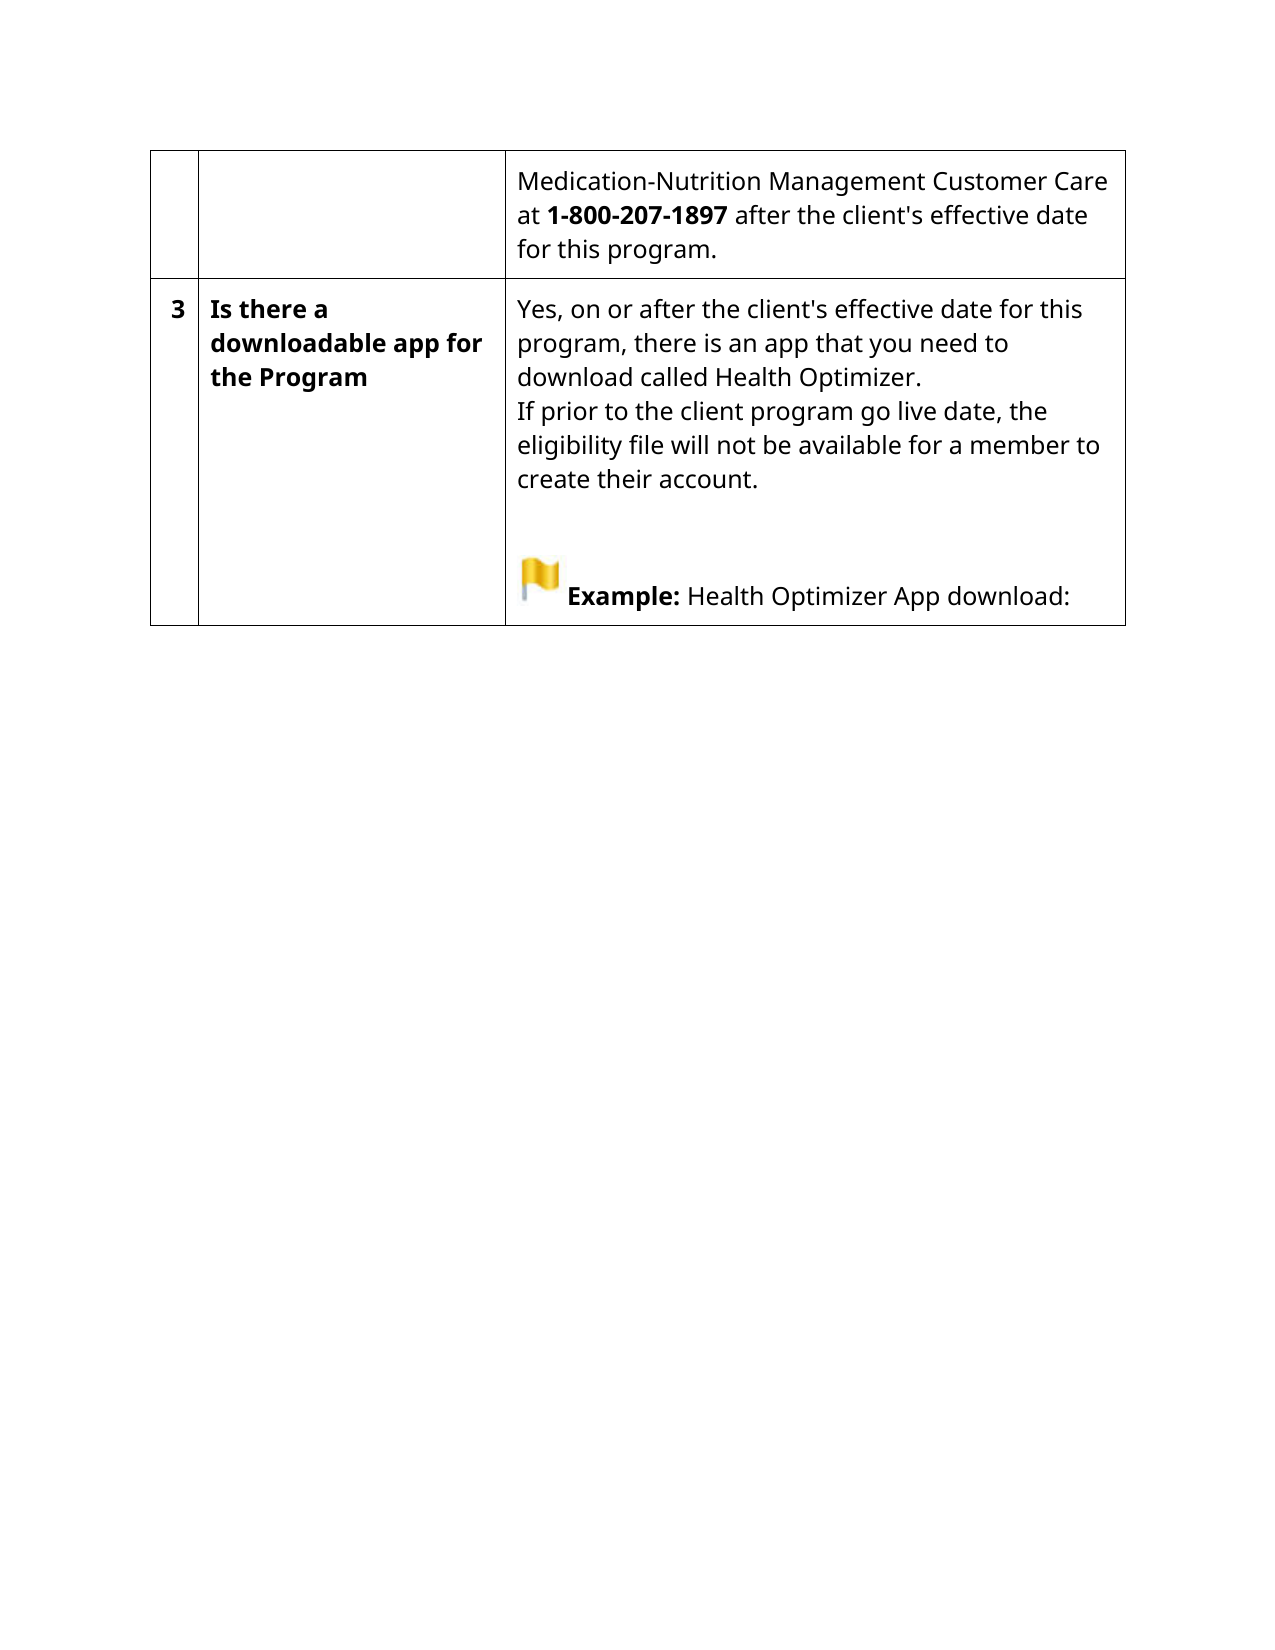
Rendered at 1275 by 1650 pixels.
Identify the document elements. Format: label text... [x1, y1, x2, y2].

table_cell Yes, on or after the client's effective date for this program, there is an app that you need to download called Health Optimizer. If prior to the client program go live date, the eligibility file will not be available for a member to create their account. Example: Health Optimizer App download: [506, 279, 1125, 625]
picture [516, 555, 567, 606]
table_cell 3 [151, 279, 198, 625]
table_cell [199, 151, 505, 278]
table_cell Is there a downloadable app for the Program [199, 279, 505, 625]
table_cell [506, 151, 1125, 278]
table_cell 2 [151, 151, 198, 278]
